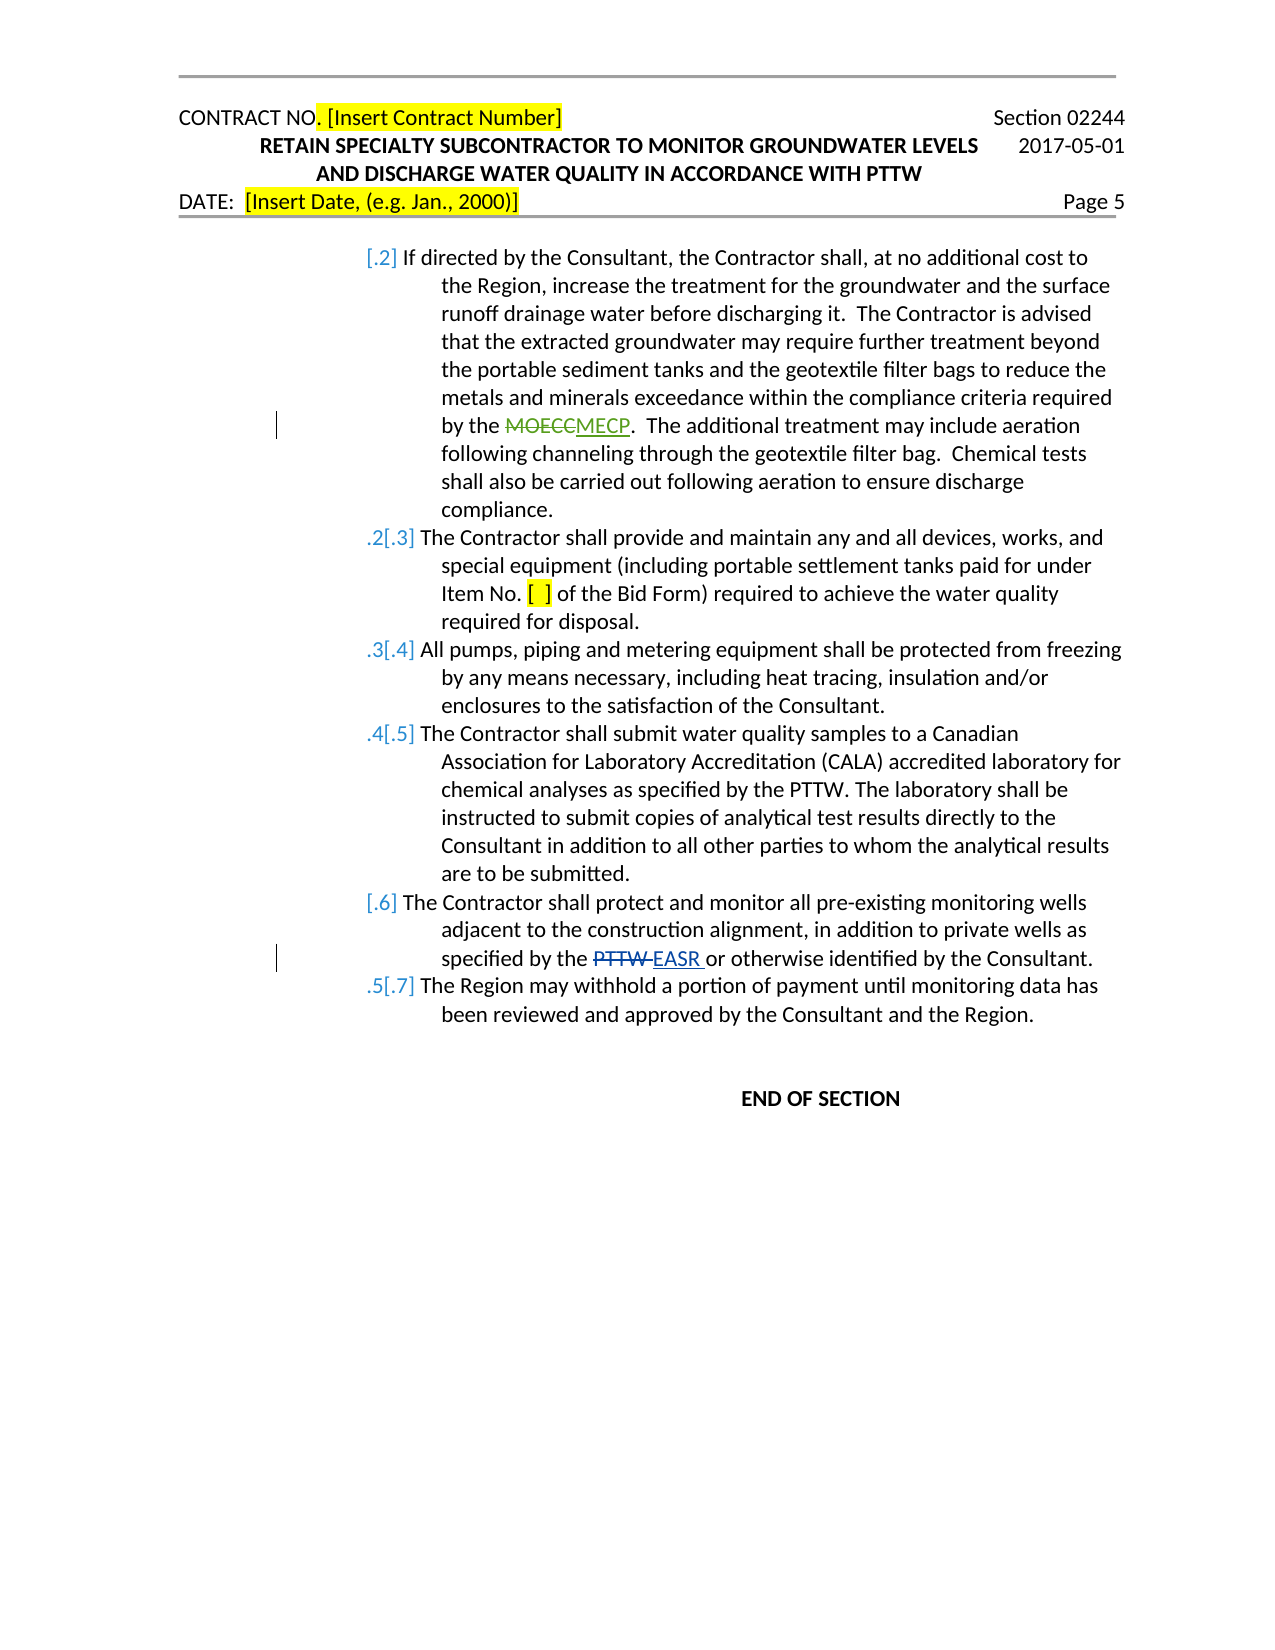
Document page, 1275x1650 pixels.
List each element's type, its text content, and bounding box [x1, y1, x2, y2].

subtitle The Contractor shall submit water quality samples to a Canadian Association for Laboratory Accreditation (CALA) accredited laboratory for chemical analyses as specified by the PTTW. The laboratory shall be instructed to submit copies of analytical test results directly to the Consultant in addition to all other parties to whom the analytical results are to be submitted. [366, 719, 1125, 888]
text END OF SECTION [741, 1084, 1125, 1112]
subtitle If directed by the Consultant, the Contractor shall, at no additional cost to the Region, increase the treatment for the groundwater and the surface runoff drainage water before discharging it. The Contractor is advised that the extracted groundwater may require further treatment beyond the portable sediment tanks and the geotextile filter bags to reduce the metals and minerals exceedance within the compliance criteria required by the . The additional treatment may include aeration following channeling through the geotextile filter bag. Chemical tests shall also be carried out following aeration to ensure discharge compliance. [366, 243, 1125, 523]
subtitle The Region may withhold a portion of payment until monitoring data has been reviewed and approved by the Consultant and the Region. [366, 972, 1125, 1028]
subtitle The Contractor shall provide and maintain any and all devices, works, and special equipment (including portable settlement tanks paid for under Item No. [ ] of the Bid Form) required to achieve the water quality required for disposal. [366, 523, 1125, 635]
subtitle All pumps, piping and metering equipment shall be protected from freezing by any means necessary, including heat tracing, insulation and/or enclosures to the satisfaction of the Consultant. [366, 635, 1125, 719]
subtitle The Contractor shall protect and monitor all pre-existing monitoring wells adjacent to the construction alignment, in addition to private wells as specified by the or otherwise identified by the Consultant. [366, 888, 1125, 972]
